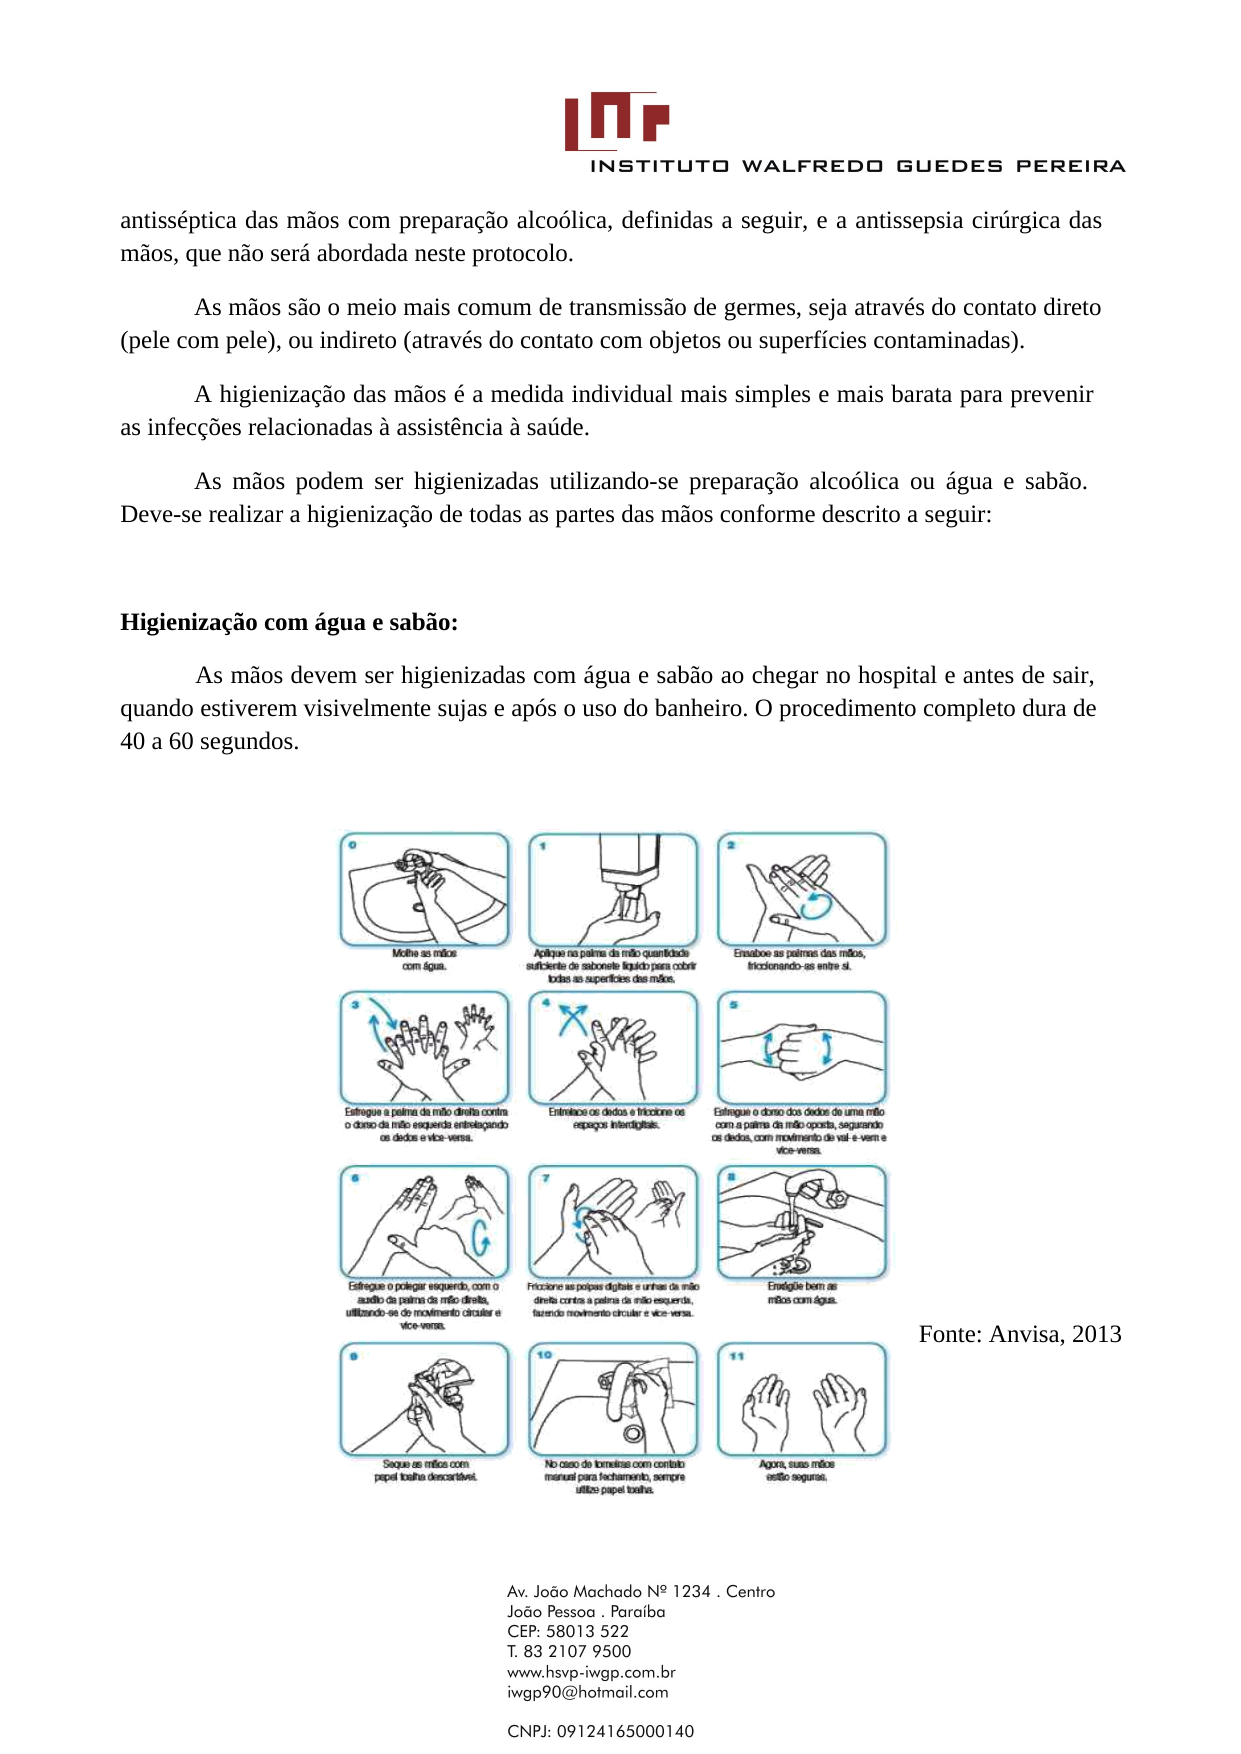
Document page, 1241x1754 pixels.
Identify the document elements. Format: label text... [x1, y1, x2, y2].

text Higienização com água e sabão: [120, 607, 1122, 635]
text A higienização das mãos é a medida individual mais simples e mais barata para prevenir as infecções relacionadas à assistência à saúde. [120, 379, 1095, 441]
text As mãos podem ser higienizadas utilizando-se preparação alcoólica ou água e sabão. Deve-se realizar a higienização de todas as partes das mãos conforme descrito a seguir: [120, 466, 1089, 528]
picture [306, 1348, 940, 1499]
picture [503, 1581, 778, 1738]
text As mãos são o meio mais comum de transmissão de germes, seja através do contato direto (pele com pele), ou indireto (através do contato com objetos ou superfícies contaminadas). [120, 292, 1103, 354]
picture [306, 829, 940, 1319]
picture [561, 88, 1127, 173]
text Fonte: Anvisa, 2013 [254, 1319, 1122, 1348]
text As mãos devem ser higienizadas com água e sabão ao chegar no hospital e antes de sair, quando estiverem visivelmente sujas e após o uso do banheiro. O procedimento completo dura de 40 a 60 segundos. [120, 660, 1097, 755]
